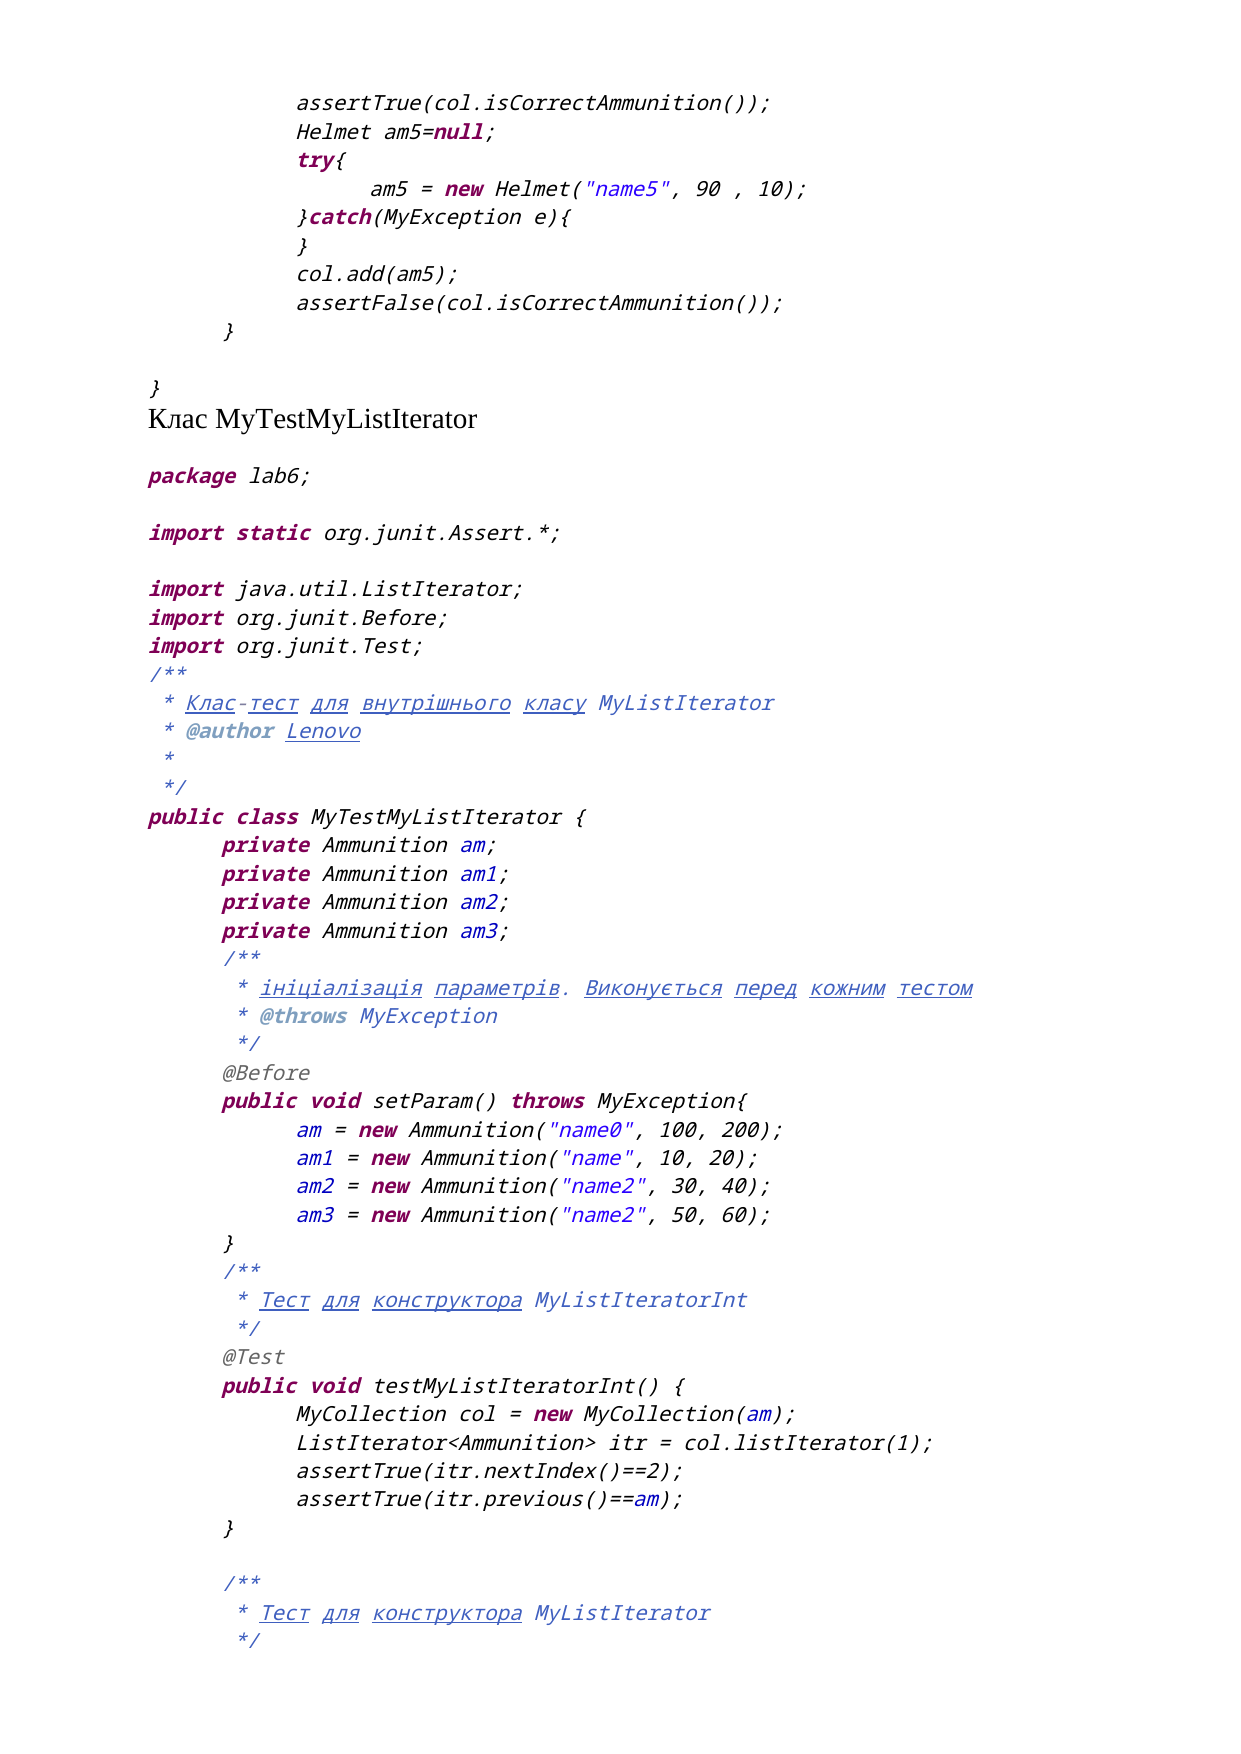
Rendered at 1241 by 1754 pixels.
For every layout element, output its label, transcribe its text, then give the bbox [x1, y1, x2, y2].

text */ [148, 1029, 1152, 1058]
text import static org.junit.Assert.*; [148, 518, 1152, 546]
text public void testMyListIteratorInt() { [148, 1371, 1152, 1399]
text private Ammunition am1; [148, 859, 1152, 887]
text am2 = new Ammunition("name2", 30, 40); [148, 1172, 1152, 1200]
text } [148, 373, 1152, 401]
text /** [148, 1569, 1152, 1598]
text MyCollection col = new MyCollection(am); [148, 1399, 1152, 1428]
text am1 = new Ammunition("name", 10, 20); [148, 1143, 1152, 1172]
text */ [148, 1314, 1152, 1342]
text * ініціалізація параметрів. Виконується перед кожним тестом [148, 973, 1152, 1001]
text /** [148, 944, 1152, 973]
text private Ammunition am3; [148, 916, 1152, 944]
text * Клас-тест для внутрішнього класу MyListIterator [148, 688, 1152, 717]
text }catch(MyException e){ [148, 202, 1152, 231]
text /** [148, 660, 1152, 688]
text } [148, 231, 1152, 259]
text import java.util.ListIterator; [148, 574, 1152, 603]
text } [148, 1228, 1152, 1257]
text ListIterator<Ammunition> itr = col.listIterator(1); [148, 1428, 1152, 1456]
text am5 = new Helmet("name5", 90 , 10); [148, 174, 1152, 202]
text @Before [148, 1058, 1152, 1086]
text /** [148, 1257, 1152, 1285]
text Клас MyTestMyListIterator [148, 401, 1152, 435]
text * [148, 745, 1152, 773]
text * Тест для конструктора MyListIterator [148, 1598, 1152, 1626]
text * @throws MyException [148, 1001, 1152, 1029]
text private Ammunition am; [148, 830, 1152, 859]
text Helmet am5=null; [148, 117, 1152, 145]
text * @author Lenovo [148, 717, 1152, 745]
text import org.junit.Before; [148, 603, 1152, 631]
text * Тест для конструктора MyListIteratorInt [148, 1285, 1152, 1314]
text } [148, 1513, 1152, 1541]
text assertTrue(itr.previous()==am); [148, 1484, 1152, 1513]
text am = new Ammunition("name0", 100, 200); [148, 1115, 1152, 1143]
text */ [148, 773, 1152, 802]
text @Test [148, 1342, 1152, 1371]
text am3 = new Ammunition("name2", 50, 60); [148, 1200, 1152, 1228]
text try{ [148, 145, 1152, 174]
text assertFalse(col.isCorrectAmmunition()); [148, 288, 1152, 316]
text import org.junit.Test; [148, 631, 1152, 660]
text col.add(am5); [148, 259, 1152, 288]
text public void setParam() throws MyException{ [148, 1086, 1152, 1115]
text public class MyTestMyListIterator { [148, 802, 1152, 830]
text assertTrue(col.isCorrectAmmunition()); [148, 88, 1152, 117]
text private Ammunition am2; [148, 887, 1152, 916]
text */ [148, 1626, 1152, 1655]
text } [148, 316, 1152, 344]
text assertTrue(itr.nextIndex()==2); [148, 1456, 1152, 1484]
text package lab6; [148, 461, 1152, 489]
